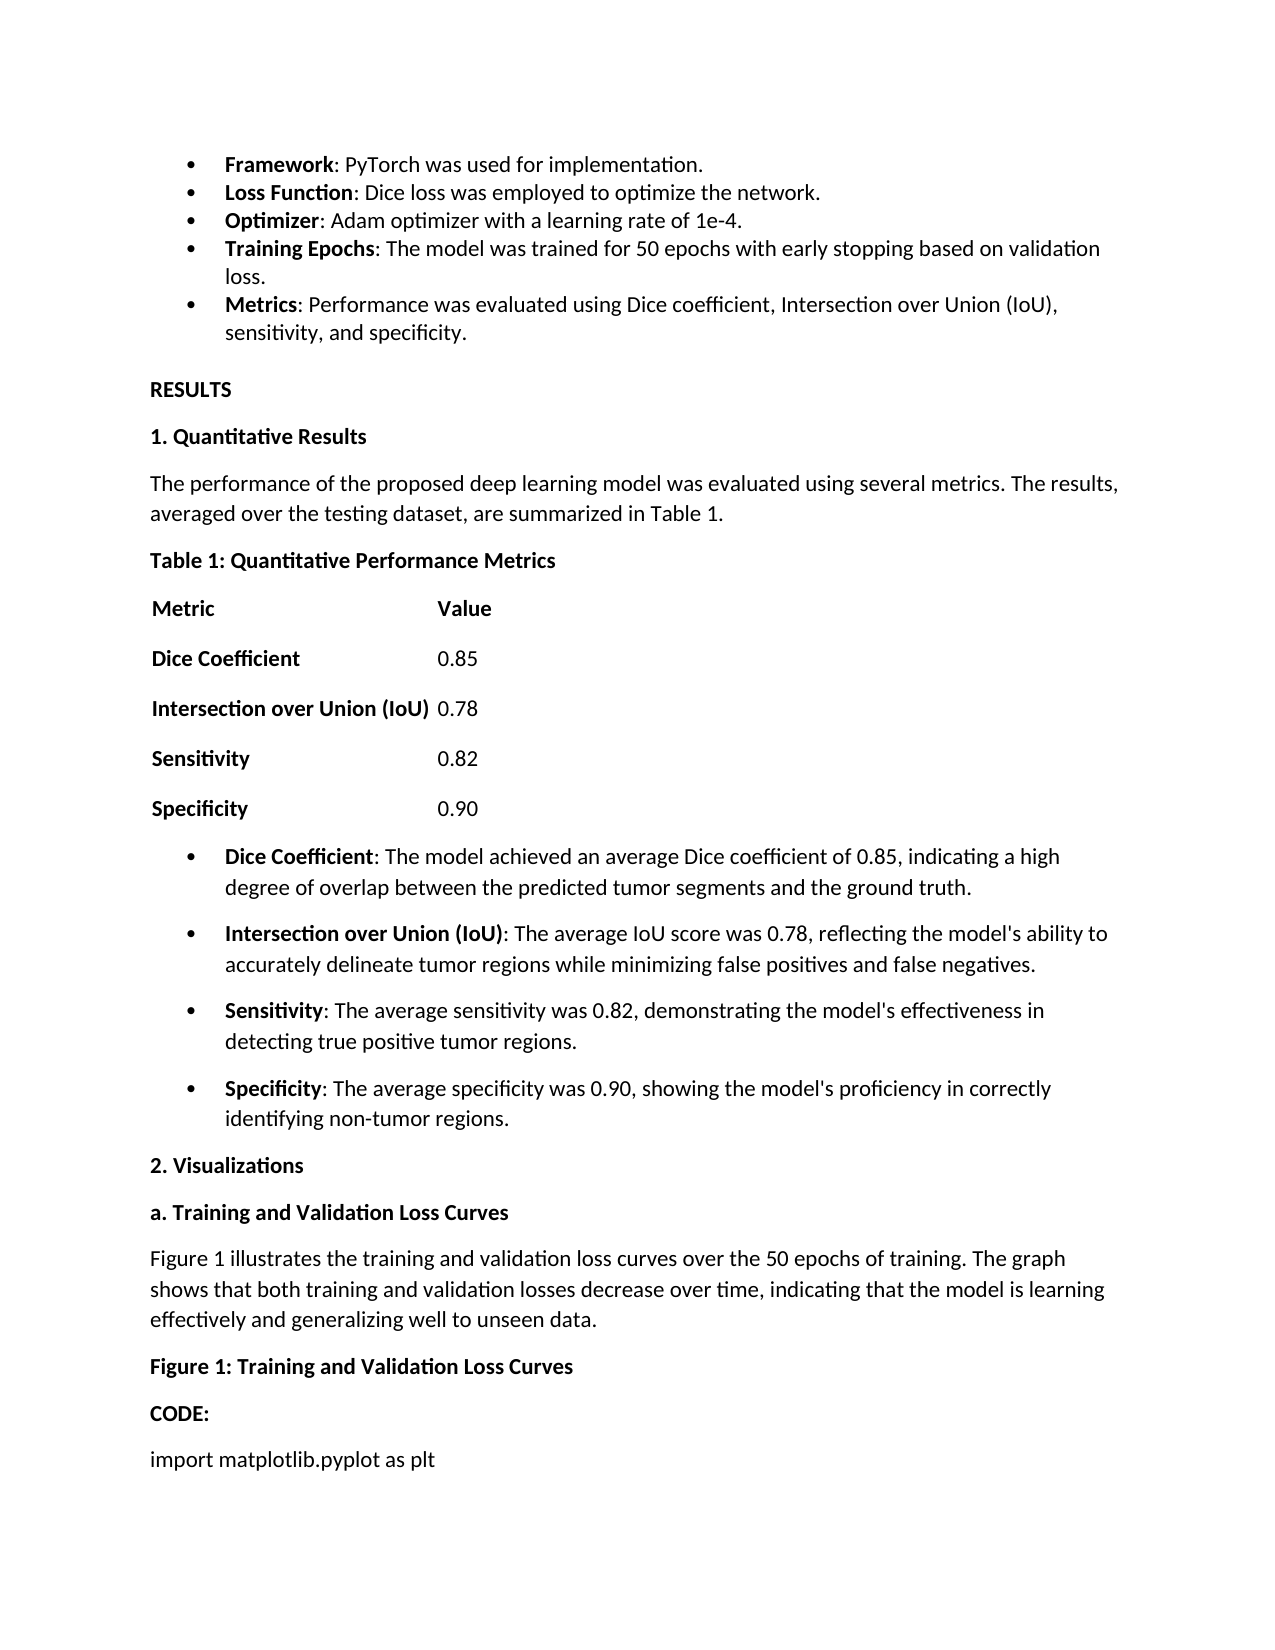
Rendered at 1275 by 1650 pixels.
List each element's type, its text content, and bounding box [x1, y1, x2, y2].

text CODE: [150, 1399, 1125, 1427]
text import matplotlib.pyplot as plt [150, 1446, 1125, 1474]
text Table 1: Quantitative Performance Metrics [150, 546, 1125, 574]
table_cell Intersection over Union (IoU) [150, 693, 436, 743]
list Intersection over Union (IoU): The average IoU score was 0.78, reflecting the model's ability to accurately delineate tumor regions while minimizing false positives and false negatives. [187, 919, 1125, 978]
text Figure 1 illustrates the training and validation loss curves over the 50 epochs of training. The graph shows that both training and validation losses decrease over time, indicating that the model is learning effectively and generalizing well to unseen data. [150, 1244, 1125, 1333]
table_cell Specificity [150, 793, 436, 842]
list Framework: PyTorch was used for implementation. [187, 150, 1125, 178]
text The performance of the proposed deep learning model was evaluated using several metrics. The results, averaged over the testing dataset, are summarized in Table 1. [150, 469, 1125, 527]
table_cell Sensitivity [150, 743, 436, 793]
list Sensitivity: The average sensitivity was 0.82, demonstrating the model's effectiveness in detecting true positive tumor regions. [187, 997, 1125, 1055]
table_cell 0.78 [436, 693, 498, 743]
text RESULTS [150, 375, 1125, 403]
table_header Value [436, 593, 498, 643]
list Training Epochs: The model was trained for 50 epochs with early stopping based on validation loss. [187, 234, 1125, 290]
text Figure 1: Training and Validation Loss Curves [150, 1352, 1125, 1380]
list Specificity: The average specificity was 0.90, showing the model's proficiency in correctly identifying non-tumor regions. [187, 1074, 1125, 1132]
table_cell Dice Coefficient [150, 643, 436, 693]
list Dice Coefficient: The model achieved an average Dice coefficient of 0.85, indicating a high degree of overlap between the predicted tumor segments and the ground truth. [187, 842, 1125, 901]
table_cell 0.90 [436, 793, 498, 842]
list Metrics: Performance was evaluated using Dice coefficient, Intersection over Union (IoU), sensitivity, and specificity. [187, 290, 1125, 346]
text 1. Quantitative Results [150, 422, 1125, 450]
list Optimizer: Adam optimizer with a learning rate of 1e-4. [187, 206, 1125, 234]
table_cell 0.85 [436, 643, 498, 693]
text 2. Visualizations [150, 1151, 1125, 1179]
table_cell 0.82 [436, 743, 498, 793]
table_header Metric [150, 593, 436, 643]
text a. Training and Validation Loss Curves [150, 1198, 1125, 1226]
list Loss Function: Dice loss was employed to optimize the network. [187, 178, 1125, 206]
